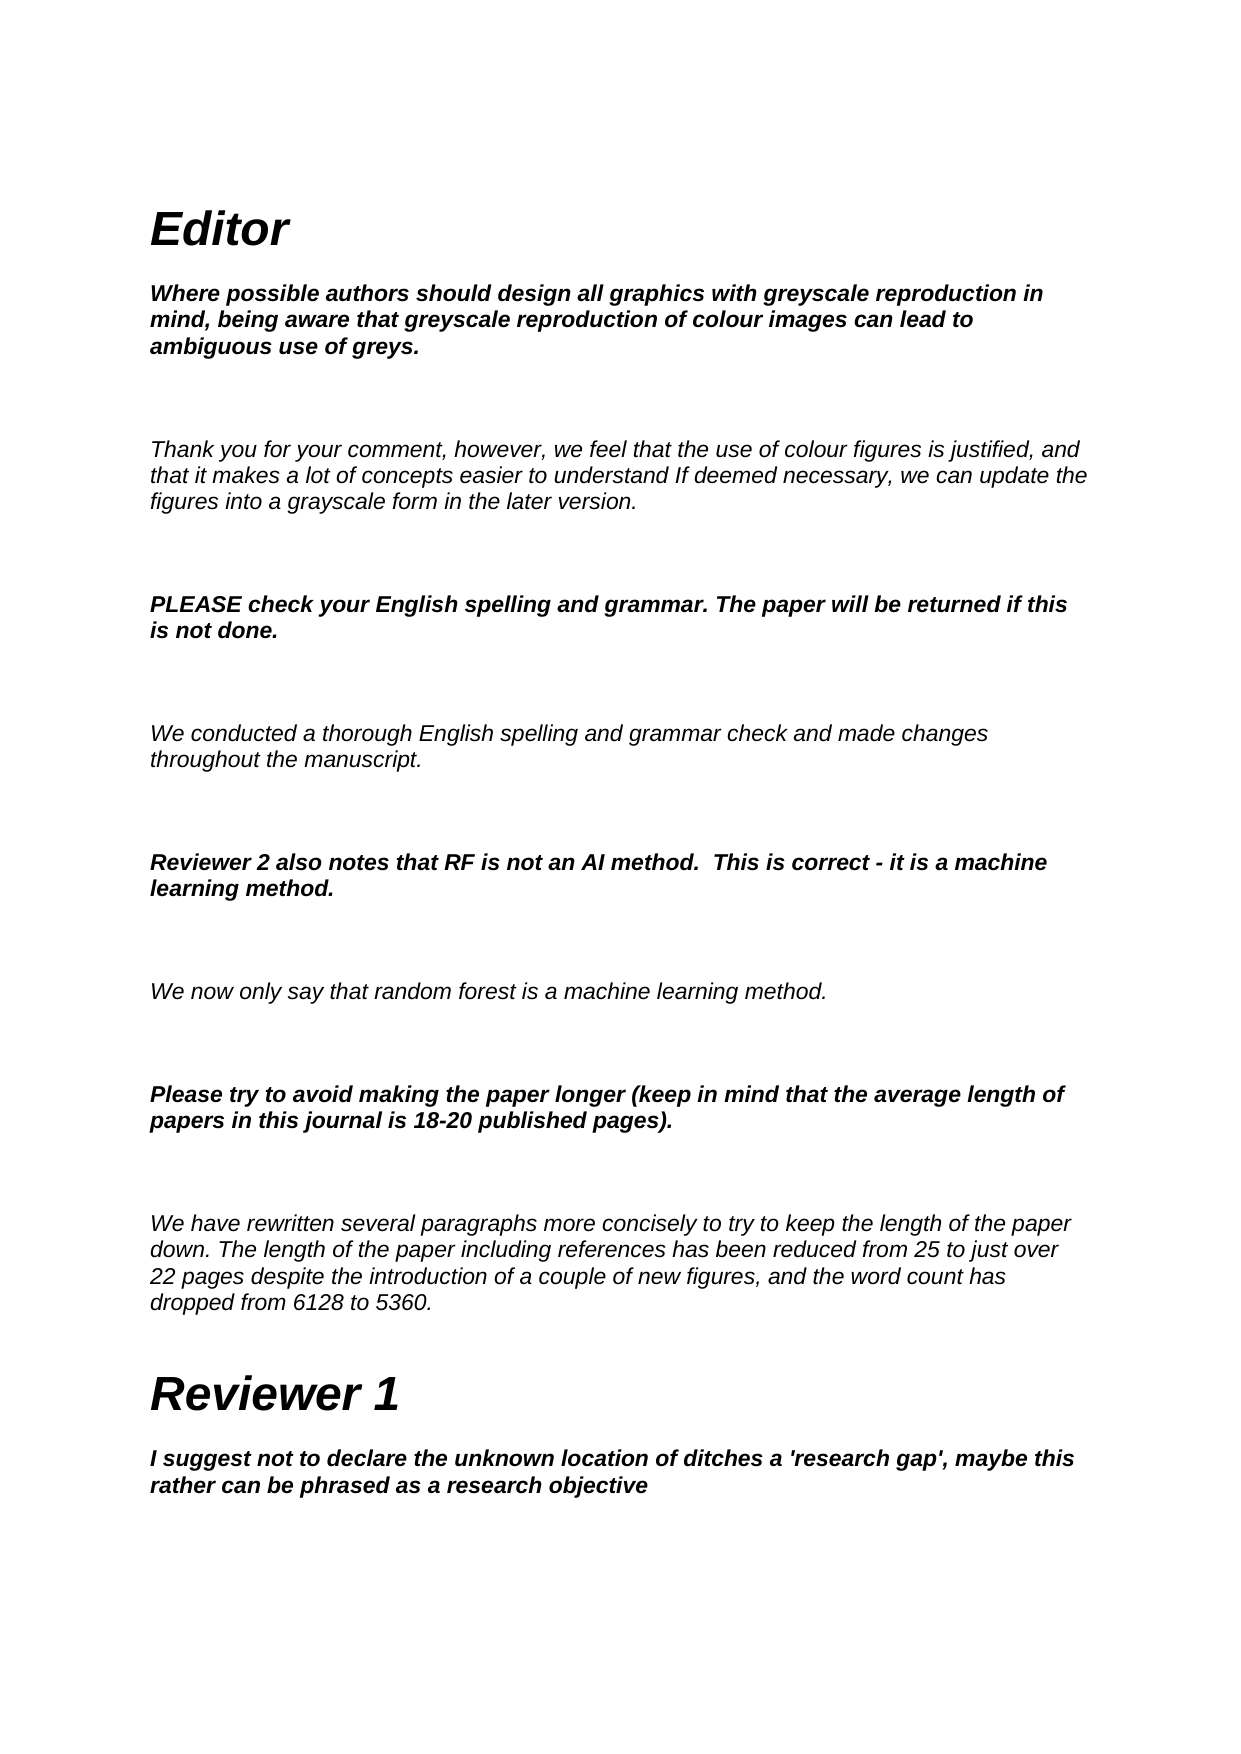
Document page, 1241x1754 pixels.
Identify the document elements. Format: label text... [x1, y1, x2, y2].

text Thank you for your comment, however, we feel that the use of colour figures is justified, and that it makes a lot of concepts easier to understand If deemed necessary, we can update the figures into a grayscale form in the later version. [150, 436, 1090, 514]
subtitle Editor [150, 200, 1090, 255]
text Please try to avoid making the paper longer (keep in mind that the average length of papers in this journal is 18-20 published pages). [150, 1081, 1090, 1133]
text Where possible authors should design all graphics with greyscale reproduction in mind, being aware that greyscale reproduction of colour images can lead to ambiguous use of greys. [150, 280, 1090, 359]
text I suggest not to declare the unknown location of ditches a 'research gap', maybe this rather can be phrased as a research objective [150, 1445, 1090, 1498]
text PLEASE check your English spelling and grammar. The paper will be returned if this is not done. [150, 591, 1090, 644]
text Reviewer 2 also notes that RF is not an AI method. This is correct - it is a machine learning method. [150, 849, 1090, 902]
text We conducted a thorough English spelling and grammar check and made changes throughout the manuscript. [150, 720, 1090, 773]
text We now only say that random forest is a machine learning method. [150, 978, 1090, 1004]
text We have rewritten several paragraphs more concisely to try to keep the length of the paper down. The length of the paper including references has been reduced from 25 to just over 22 pages despite the introduction of a couple of new figures, and the word count has dropped from 6128 to 5360. [150, 1210, 1090, 1315]
subtitle Reviewer 1 [150, 1365, 1090, 1420]
